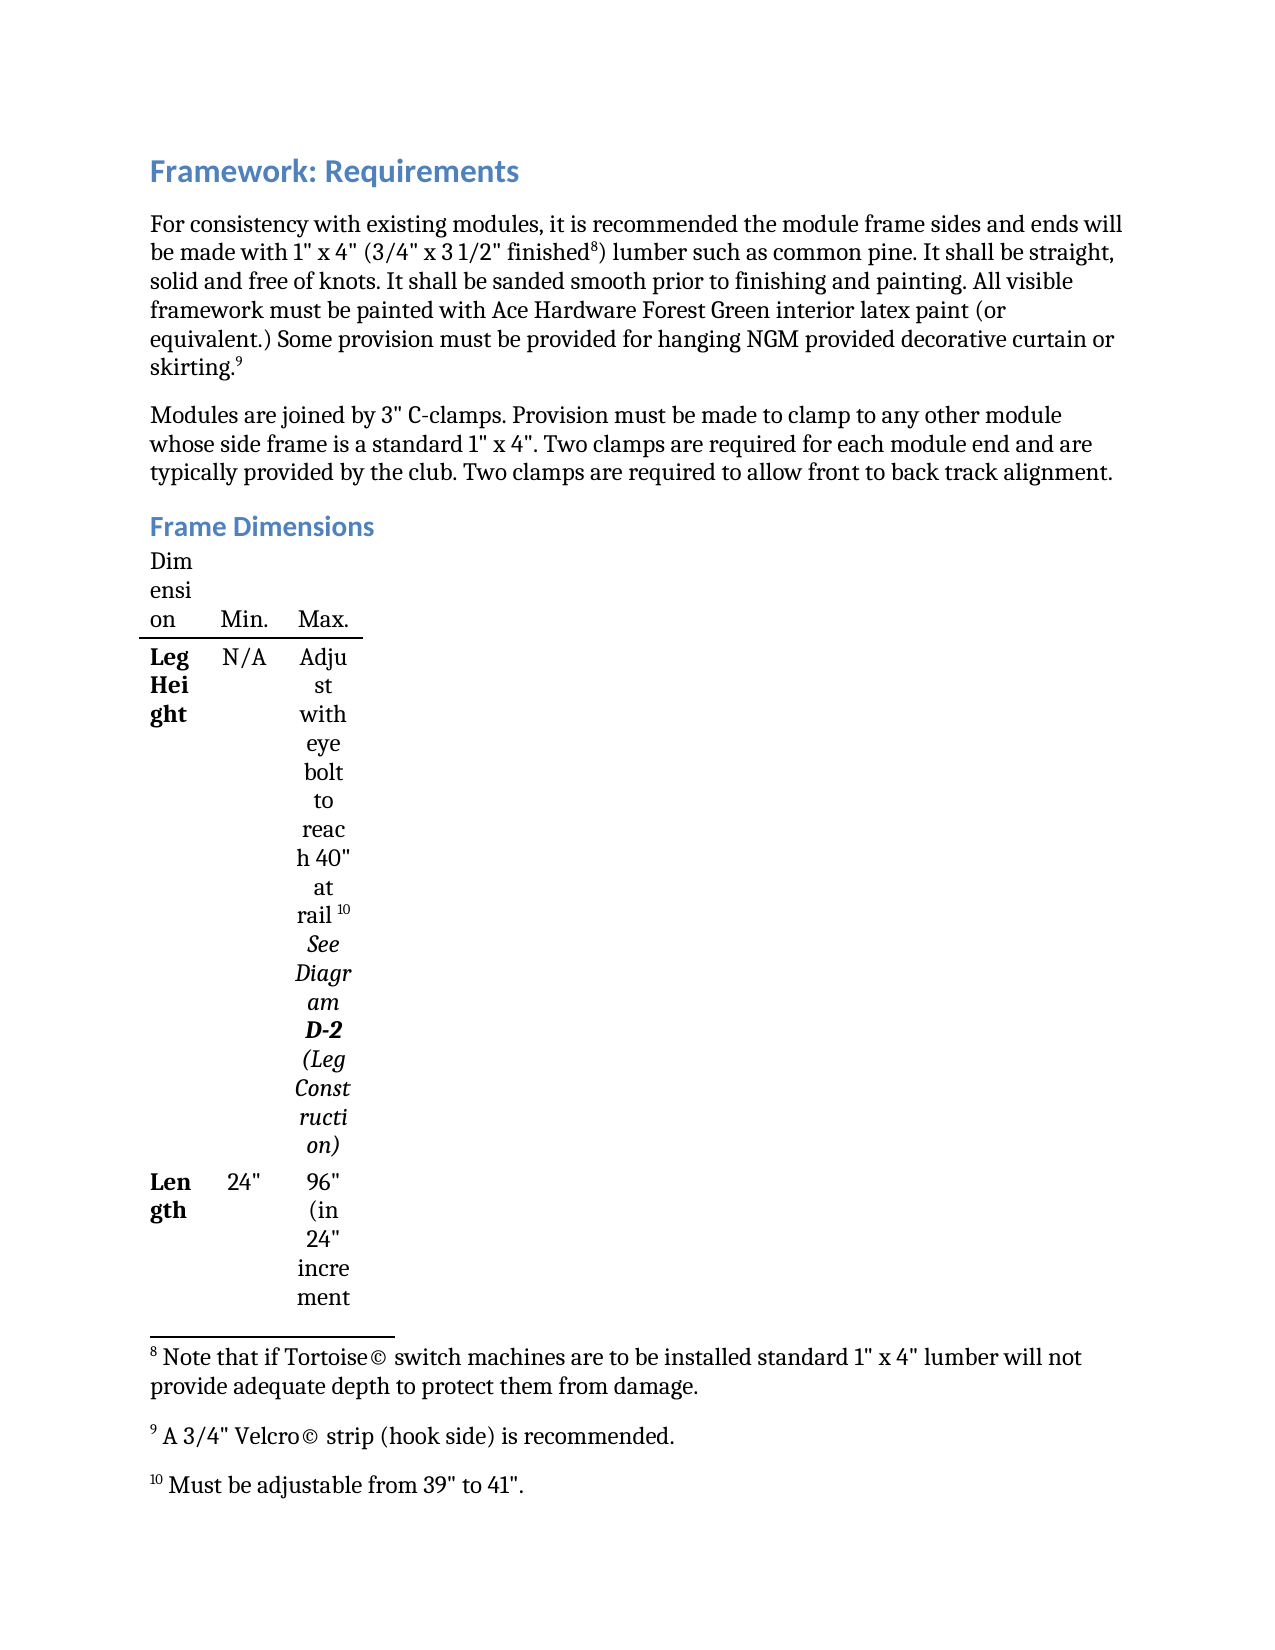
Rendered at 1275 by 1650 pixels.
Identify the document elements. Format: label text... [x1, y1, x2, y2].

table_cell 24" [205, 1164, 284, 1311]
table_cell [284, 1164, 363, 1311]
table_header Min. [205, 544, 284, 637]
table_cell Adjust with eye bolt to reach 40" at rail See Diagram D-2 (Leg Construction) [284, 639, 363, 1164]
subtitle Frame Dimensions [150, 508, 1125, 543]
table_cell Leg Height [139, 639, 204, 1164]
table_cell N/A [205, 639, 284, 1164]
table_cell Length [139, 1164, 204, 1311]
text For consistency with existing modules, it is recommended the module frame sides and ends will be made with 1" x 4" (3/4" x 3 1/2" finished) lumber such as common pine. It shall be straight, solid and free of knots. It shall be sanded smooth prior to finishing and painting. All visible framework must be painted with Ace Hardware Forest Green interior latex paint (or equivalent.) Some provision must be provided for hanging NGM provided decorative curtain or skirting. [150, 209, 1125, 382]
table_header Max. [284, 544, 363, 637]
text Modules are joined by 3" C-clamps. Provision must be made to clamp to any other module whose side frame is a standard 1" x 4". Two clamps are required for each module end and are typically provided by the club. Two clamps are required to allow front to back track alignment. [150, 401, 1125, 487]
table_header Dimension [139, 544, 204, 637]
subtitle Framework: Requirements [150, 150, 1125, 191]
